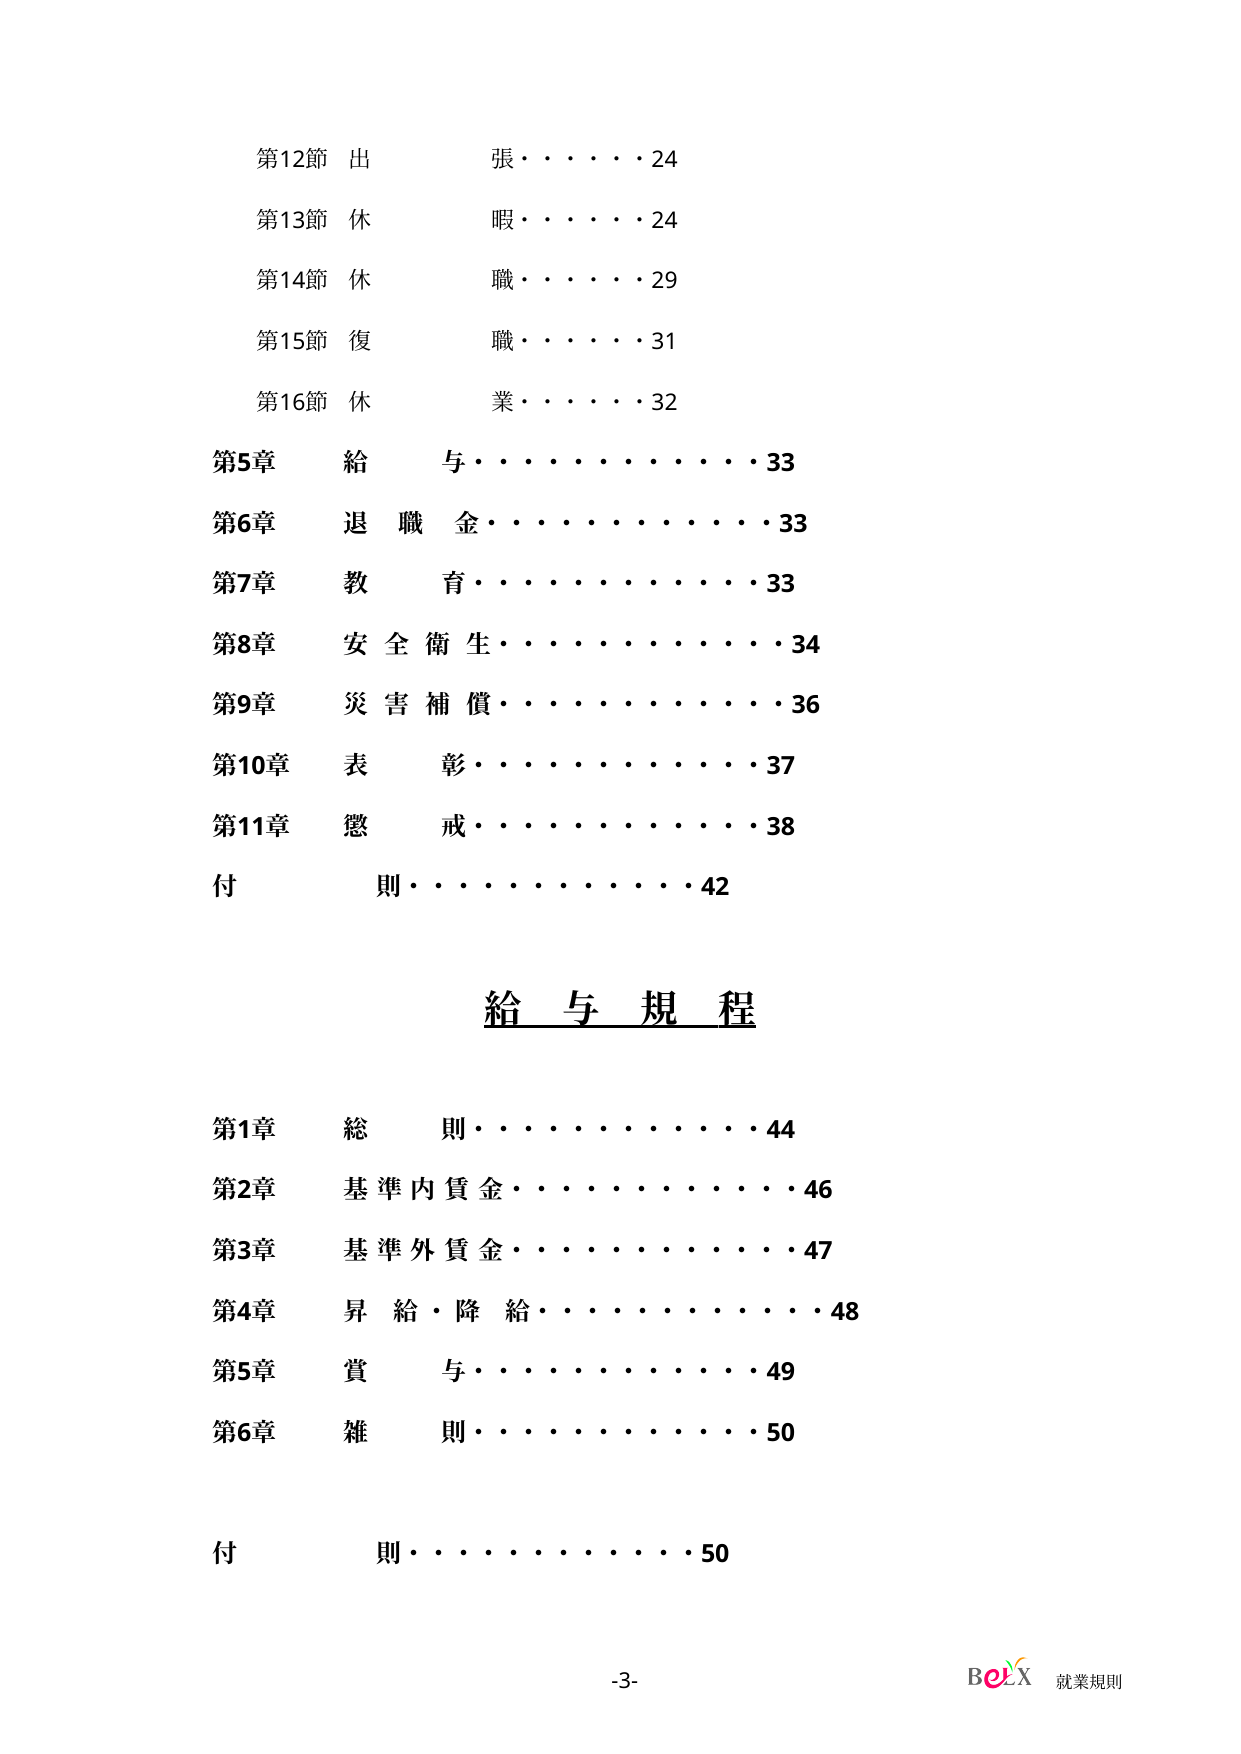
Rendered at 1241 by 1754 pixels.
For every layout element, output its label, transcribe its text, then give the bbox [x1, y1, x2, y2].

text 給与規程 [118, 976, 1122, 1037]
list 退職金・・・・・・・・・・・・33 [212, 491, 1122, 552]
list 総則・・・・・・・・・・・・44 [212, 1097, 1122, 1158]
list 給与・・・・・・・・・・・・33 [212, 430, 1122, 491]
list 昇 給 ・ 降 給・・・・・・・・・・・・48 [212, 1279, 1122, 1340]
list 休業・・・・・・32 [256, 370, 1122, 430]
text 付則・・・・・・・・・・・・50 [212, 1522, 1122, 1582]
list 出張・・・・・・24 [256, 127, 1122, 188]
list 基準内賃金・・・・・・・・・・・・46 [212, 1158, 1122, 1218]
list 教育・・・・・・・・・・・・33 [212, 552, 1122, 612]
list 復職・・・・・・31 [256, 309, 1122, 370]
list 表彰・・・・・・・・・・・・37 [212, 733, 1122, 794]
list 災害補償・・・・・・・・・・・・36 [212, 673, 1122, 733]
list 基準外賃金・・・・・・・・・・・・47 [212, 1218, 1122, 1279]
list 賞与・・・・・・・・・・・・49 [212, 1340, 1122, 1400]
text 付則・・・・・・・・・・・・42 [212, 855, 1122, 915]
list 安全衛生・・・・・・・・・・・・34 [212, 612, 1122, 673]
list 懲戒・・・・・・・・・・・・38 [212, 794, 1122, 855]
list 雑則・・・・・・・・・・・・50 [212, 1400, 1122, 1461]
list 休職・・・・・・29 [256, 248, 1122, 309]
list 休暇・・・・・・24 [256, 188, 1122, 248]
picture [966, 1656, 1034, 1689]
